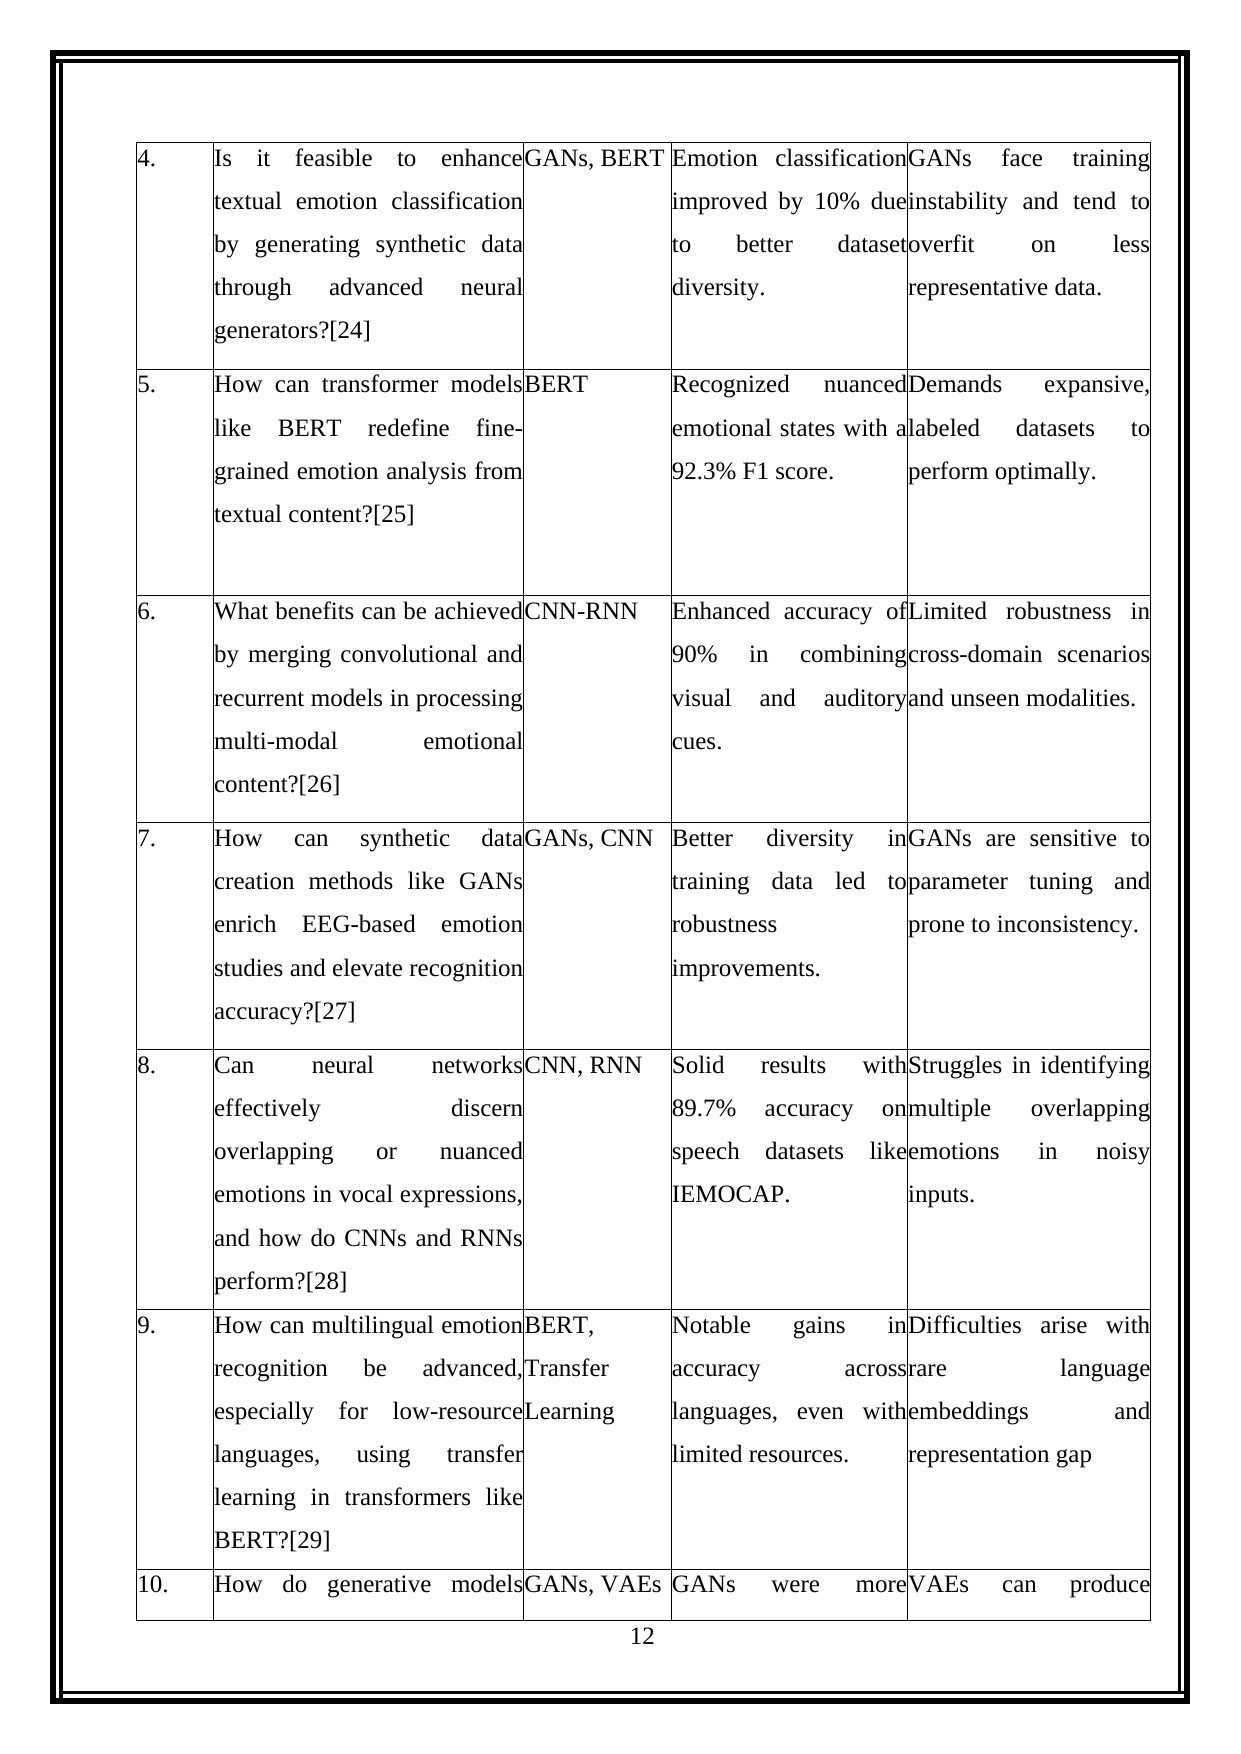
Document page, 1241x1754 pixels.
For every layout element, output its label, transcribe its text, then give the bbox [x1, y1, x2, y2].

table_cell Struggles in identifying multiple overlapping emotions in noisy inputs. [908, 1050, 1150, 1309]
table_cell GANs, BERT [524, 143, 671, 368]
table_cell Difficulties arise with rare language embeddings and representation gap [908, 1310, 1150, 1568]
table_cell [908, 1570, 1150, 1620]
table_cell How can multilingual emotion recognition be advanced, especially for low-resource languages, using transfer learning in transformers like BERT?[29] [214, 1310, 523, 1568]
table_cell Better diversity in training data led to robustness improvements. [672, 823, 907, 1049]
table_cell GANs, CNN [524, 823, 671, 1049]
table_cell Is it feasible to enhance textual emotion classification by generating synthetic data through advanced neural generators?[24] [214, 143, 523, 368]
table_cell CNN, RNN [524, 1050, 671, 1309]
table_cell 4. [137, 143, 213, 368]
table_cell How can synthetic data creation methods like GANs enrich EEG-based emotion studies and elevate recognition accuracy?[27] [214, 823, 523, 1049]
table_cell CNN-RNN [524, 596, 671, 822]
table_cell Can neural networks effectively discern overlapping or nuanced emotions in vocal expressions, and how do CNNs and RNNs perform?[28] [214, 1050, 523, 1309]
table_cell Solid results with 89.7% accuracy on speech datasets like IEMOCAP. [672, 1050, 907, 1309]
table_cell Demands expansive, labeled datasets to perform optimally. [908, 370, 1150, 595]
table_cell Emotion classification improved by 10% due to better dataset diversity. [672, 143, 907, 368]
table_cell 9. [137, 1310, 213, 1568]
table_cell 10. [137, 1570, 213, 1620]
table_cell How can transformer models like BERT redefine fine-grained emotion analysis from textual content?[25] [214, 370, 523, 595]
table_cell 6. [137, 596, 213, 822]
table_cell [214, 1570, 523, 1620]
table_cell BERT [524, 370, 671, 595]
table_cell 7. [137, 823, 213, 1049]
table_cell GANs are sensitive to parameter tuning and prone to inconsistency. [908, 823, 1150, 1049]
table_cell 5. [137, 370, 213, 595]
table_cell Enhanced accuracy of 90% in combining visual and auditory cues. [672, 596, 907, 822]
table_cell What benefits can be achieved by merging convolutional and recurrent models in processing multi-modal emotional content?[26] [214, 596, 523, 822]
table_cell Recognized nuanced emotional states with a 92.3% F1 score. [672, 370, 907, 595]
table_cell GANs, VAEs [524, 1570, 671, 1620]
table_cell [672, 1570, 907, 1620]
table_cell 8. [137, 1050, 213, 1309]
table_cell Notable gains in accuracy across languages, even with limited resources. [672, 1310, 907, 1568]
table_cell BERT, Transfer Learning [524, 1310, 671, 1568]
table_cell GANs face training instability and tend to overfit on less representative data. [908, 143, 1150, 368]
table_cell Limited robustness in cross-domain scenarios and unseen modalities. [908, 596, 1150, 822]
